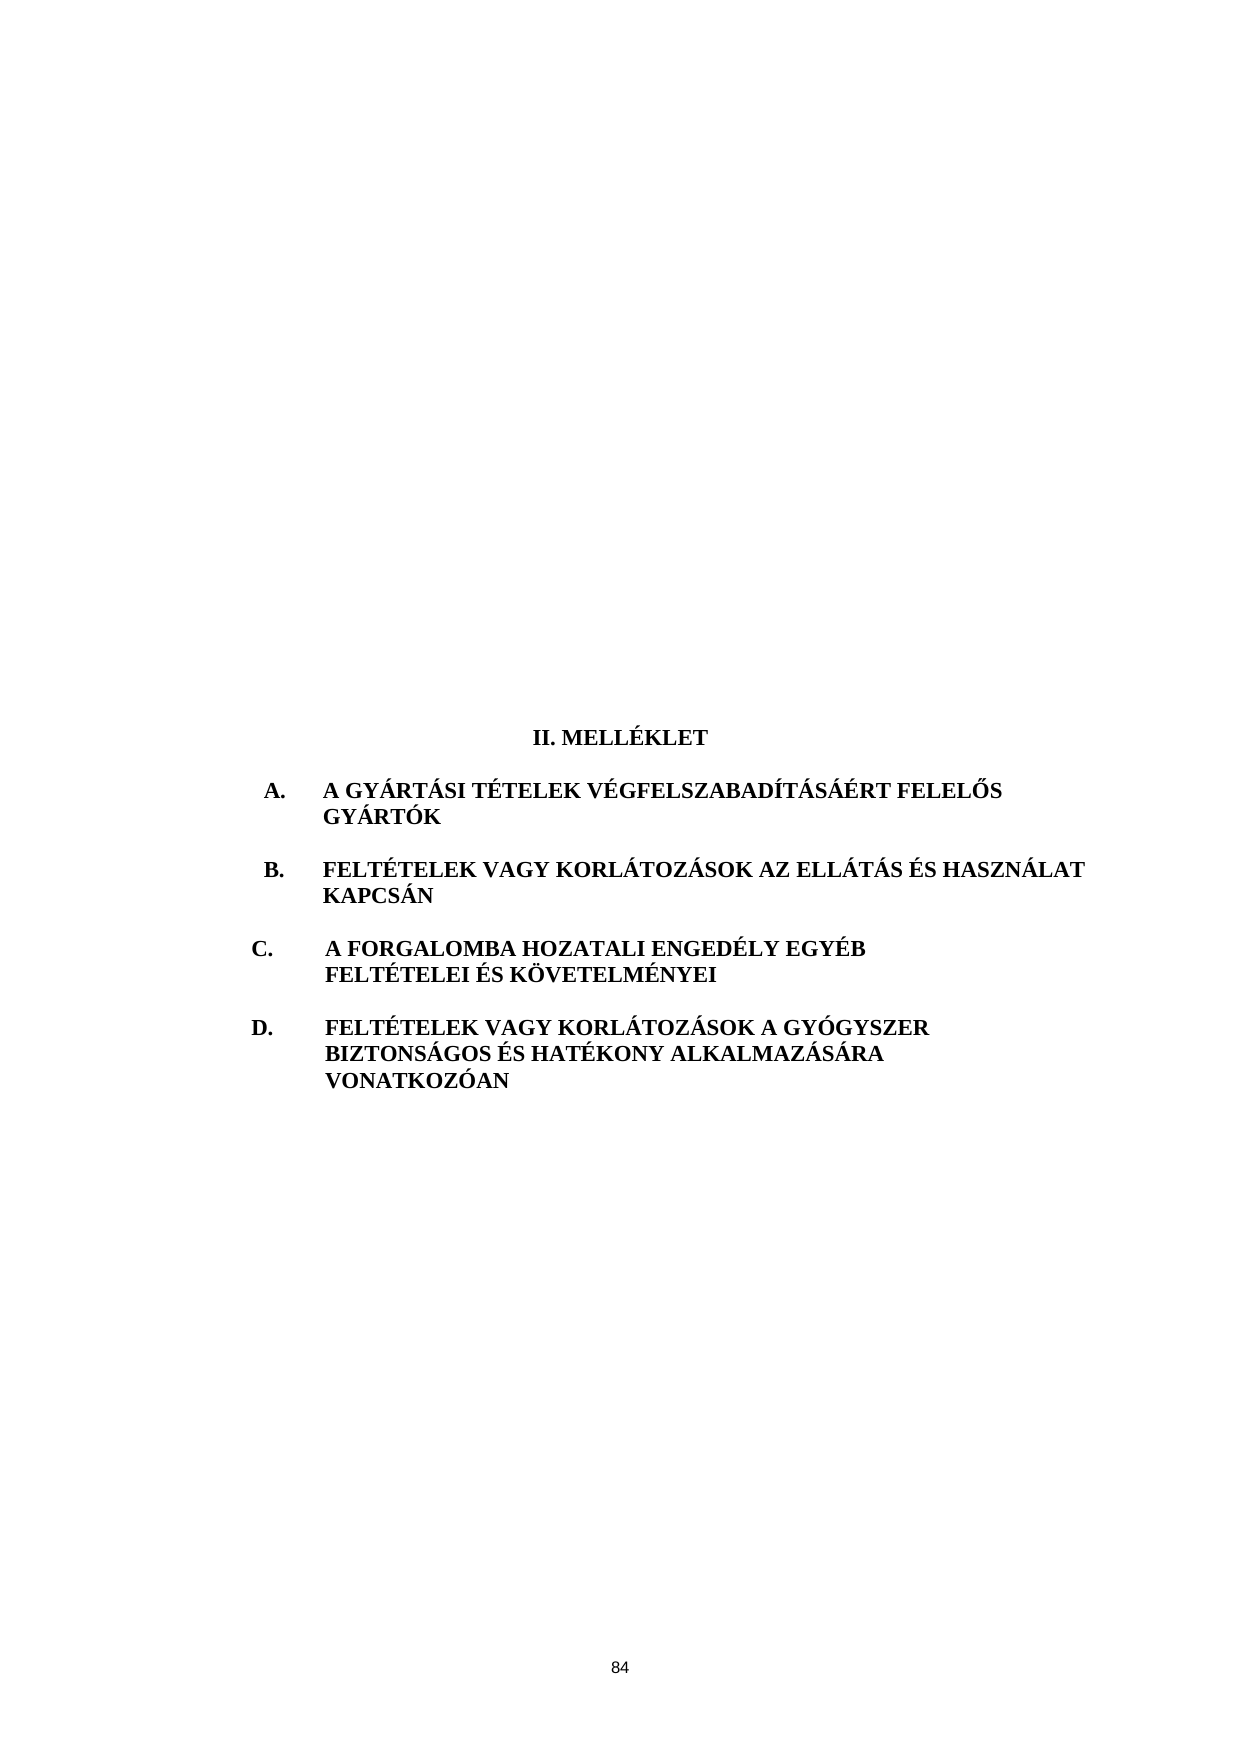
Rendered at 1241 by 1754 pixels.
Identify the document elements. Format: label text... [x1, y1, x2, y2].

subtitle A. A GYÁRTÁSI TÉTELEK VÉGFELSZABADÍTÁSÁÉRT FELELŐS GYÁRTÓK [263, 777, 1093, 830]
subtitle B. FELTÉTELEK VAGY KORLÁTOZÁSOK AZ ELLÁTÁS ÉS HASZNÁLAT KAPCSÁN [263, 856, 1093, 909]
text C. A FORGALOMBA HOZATALI ENGEDÉLY EGYÉB FELTÉTELEI ÉS KÖVETELMÉNYEI [251, 935, 945, 988]
text D. FELTÉTELEK VAGY KORLÁTOZÁSOK A GYÓGYSZER BIZTONSÁGOS ÉS HATÉKONY ALKALMAZÁSÁRA VONATKOZÓAN [251, 1014, 945, 1093]
title II. MELLÉKLET [148, 724, 1093, 751]
